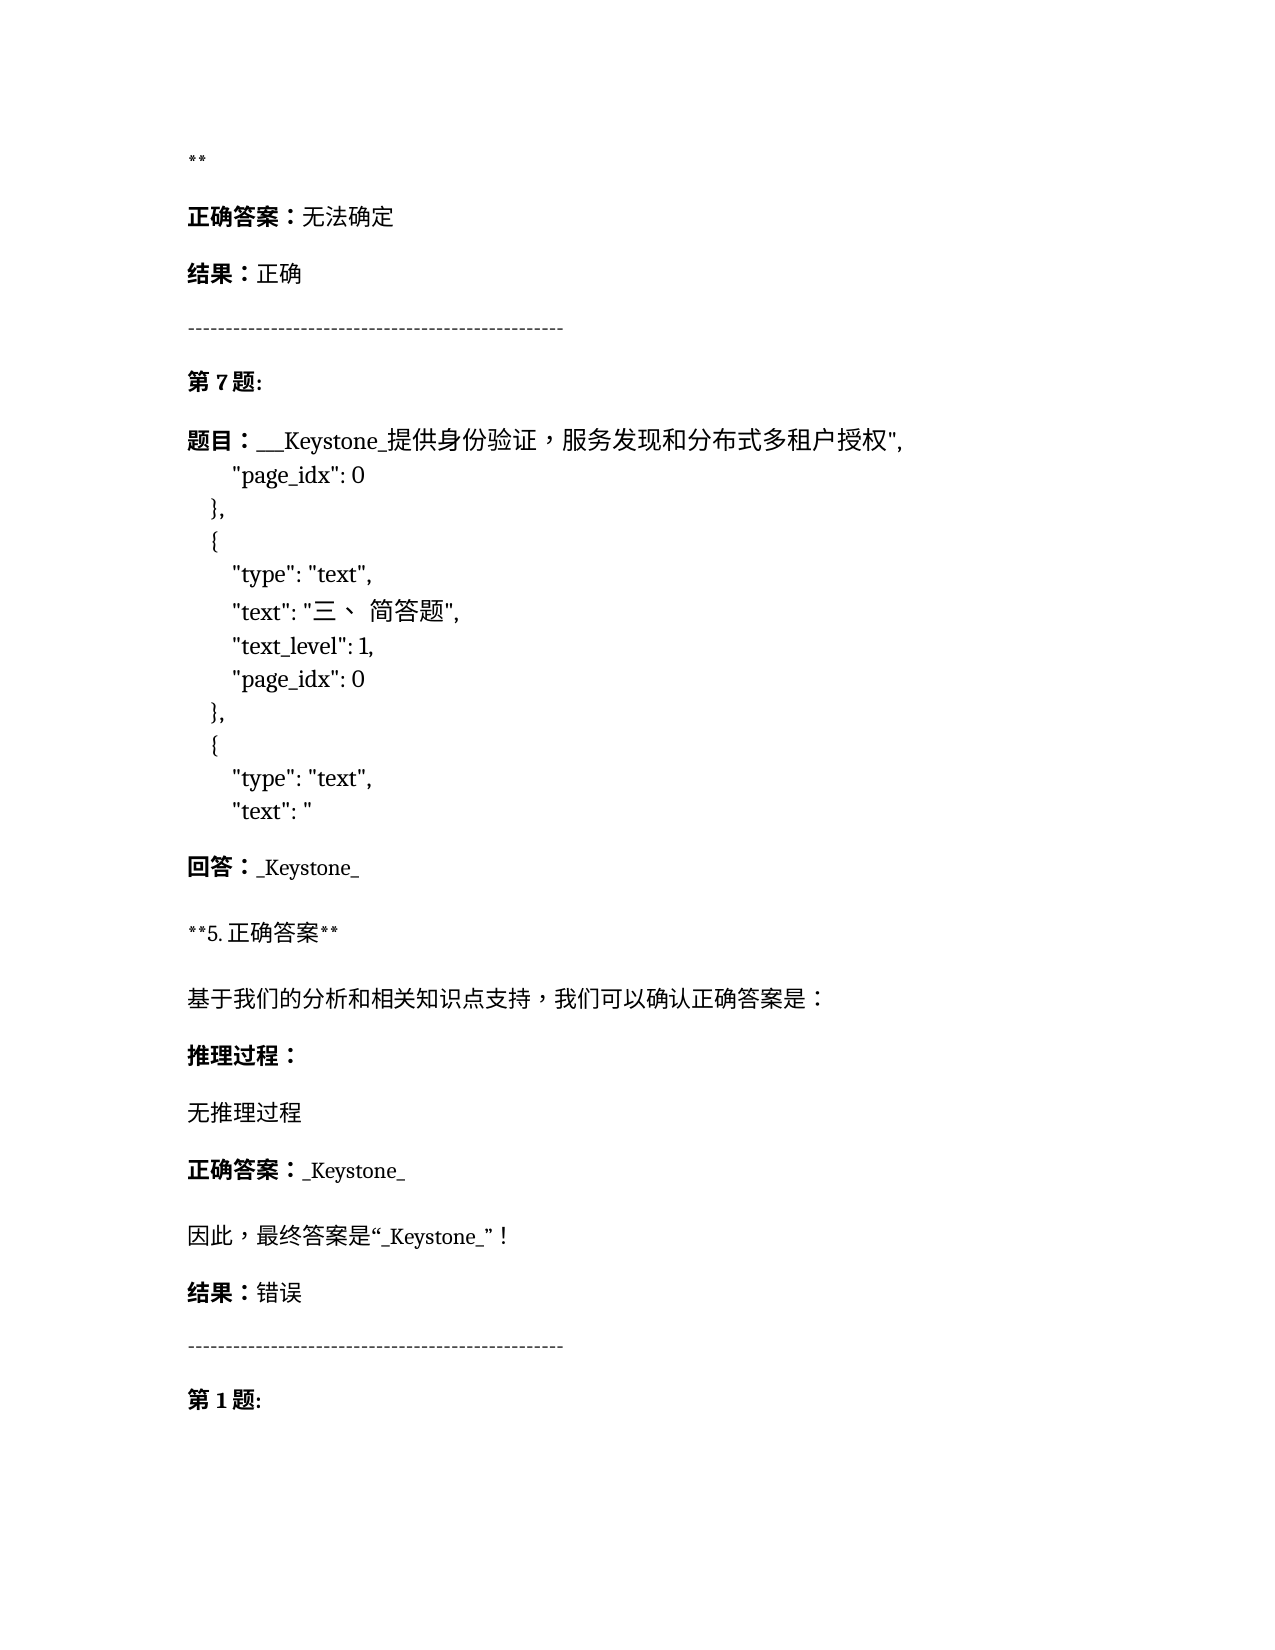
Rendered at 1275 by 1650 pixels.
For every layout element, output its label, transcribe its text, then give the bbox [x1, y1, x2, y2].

text 推理过程： [187, 1040, 1087, 1071]
text 回答：_Keystone_ **5. 正确答案** 基于我们的分析和相关知识点支持，我们可以确认正确答案是： [187, 851, 1087, 1014]
text -------------------------------------------------- [187, 314, 1087, 341]
text 结果：错误 [187, 1276, 1087, 1308]
text 第 1 题: [187, 1384, 1087, 1416]
text -------------------------------------------------- [187, 1333, 1087, 1359]
text 正确答案：_Keystone_ 因此，最终答案是“_Keystone_”！ [187, 1153, 1087, 1251]
text ** [187, 150, 1087, 176]
text 无推理过程 [187, 1097, 1087, 1128]
text 第 7 题: [187, 366, 1087, 397]
text 正确答案：无法确定 [187, 201, 1087, 232]
text 题目：___Keystone_提供身份验证，服务发现和分布式多租户授权", "page_idx": 0 }, { "type": "text", "text": "三、 简答题", "text_level": 1, "page_idx": 0 }, { "type": "text", "text": " [187, 422, 1087, 826]
text 结果：正确 [187, 258, 1087, 289]
